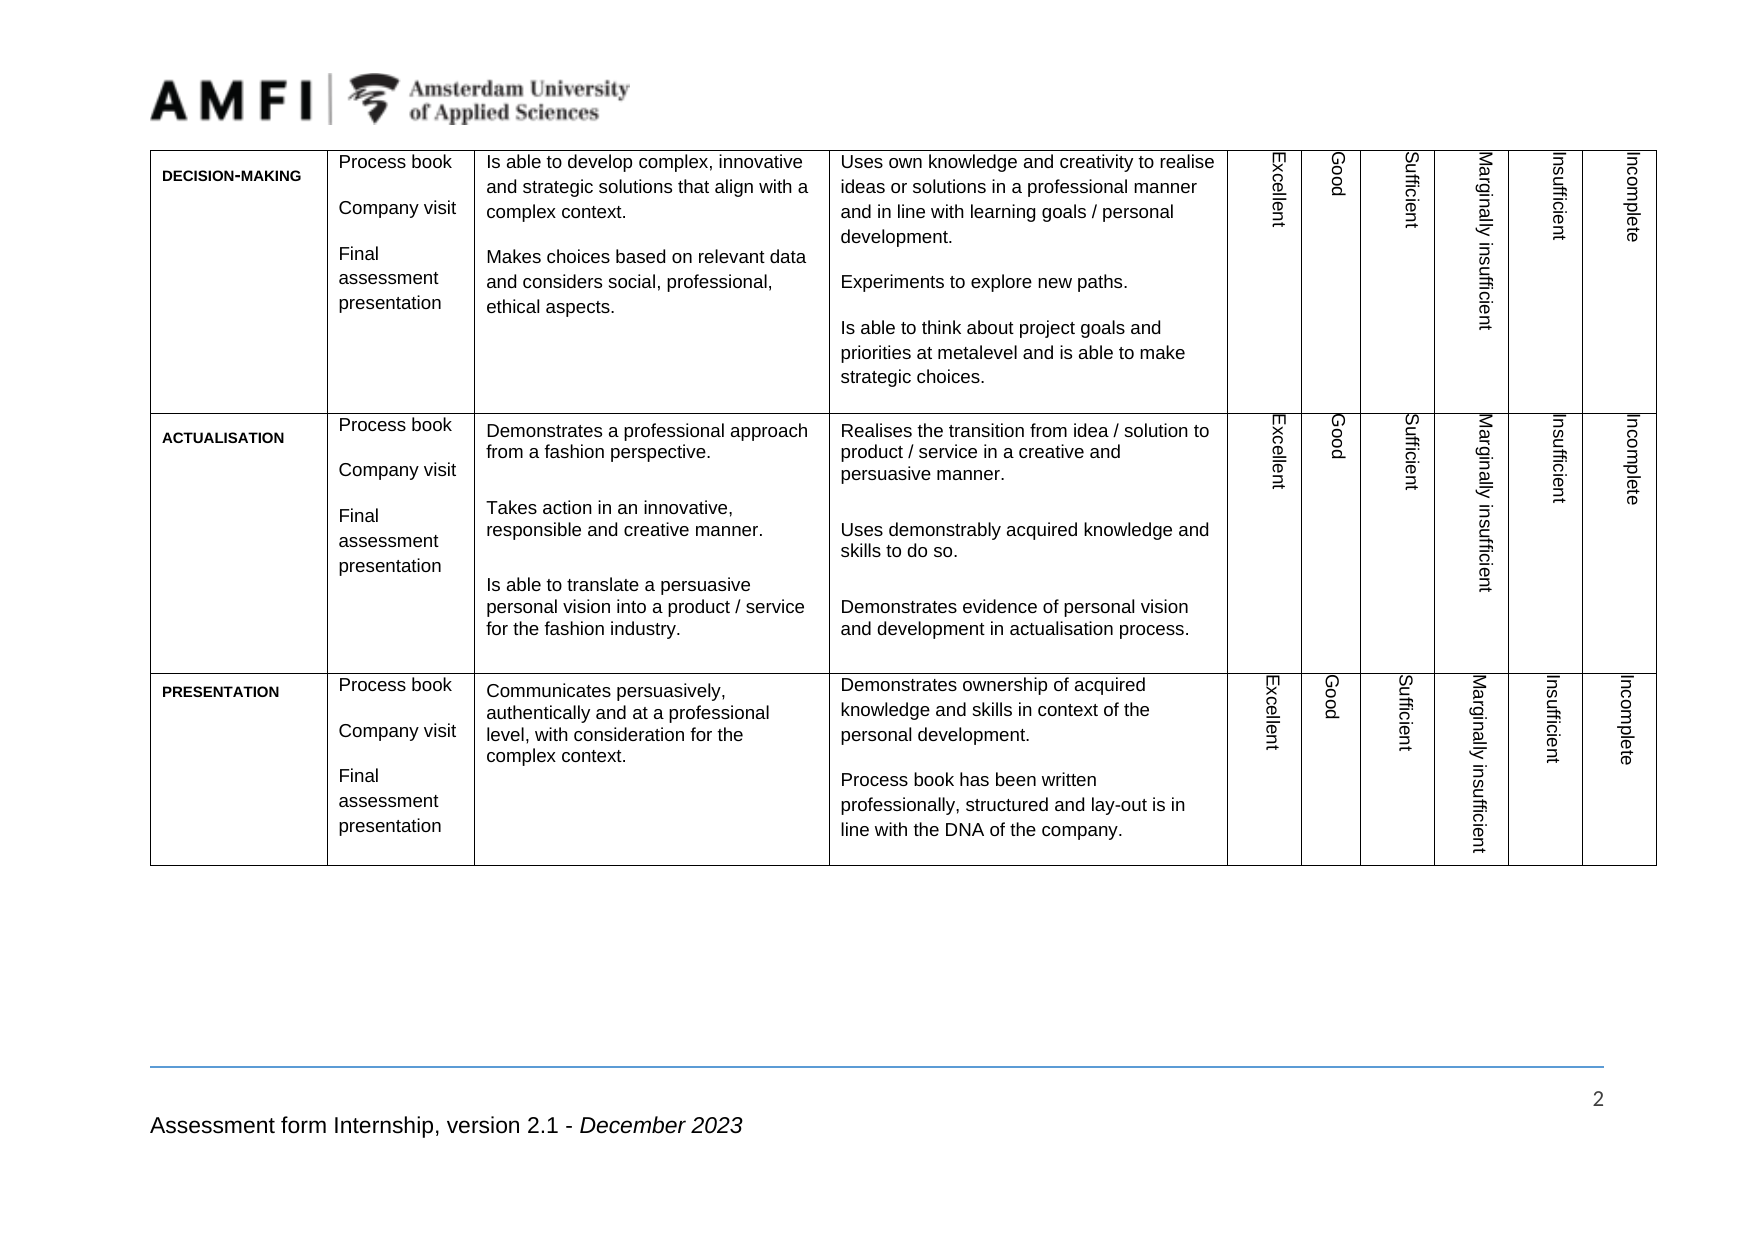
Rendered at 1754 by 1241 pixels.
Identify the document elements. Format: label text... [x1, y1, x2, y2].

table_cell Marginally insufficient [1435, 674, 1508, 865]
table_cell Demonstrates a professional approach from a fashion perspective. Takes action in an innovative, responsible and creative manner. Is able to translate a persuasive personal vision into a product / service for the fashion industry. [475, 414, 829, 673]
table_cell Marginally insufficient [1435, 151, 1508, 412]
table_cell Excellent [1228, 151, 1301, 412]
table_cell presentation [151, 674, 327, 865]
table_cell Excellent [1228, 414, 1301, 673]
table_cell Uses own knowledge and creativity to realise ideas or solutions in a professional manner and in line with learning goals / personal development. Experiments to explore new paths. Is able to think about project goals and priorities at metalevel and is able to make strategic choices. [830, 151, 1227, 412]
table_cell Communicates persuasively, authentically and at a professional level, with consideration for the complex context. [475, 674, 829, 865]
table_cell Sufficient [1361, 151, 1434, 412]
table_cell Realises the transition from idea / solution to product / service in a creative and persuasive manner. Uses demonstrably acquired knowledge and skills to do so. Demonstrates evidence of personal vision and development in actualisation process. [830, 414, 1227, 673]
table_cell Incomplete [1583, 414, 1656, 673]
table_cell Process book Company visit Final assessment presentation [328, 674, 474, 865]
table_cell actualisation [151, 414, 327, 673]
table_cell Good [1302, 151, 1360, 412]
table_cell Sufficient [1361, 414, 1434, 673]
table_cell Process book Company visit Final assessment presentation [328, 414, 474, 673]
table_cell Insufficient [1509, 674, 1582, 865]
table_cell Good [1302, 414, 1360, 673]
table_cell Marginally insufficient [1435, 414, 1508, 673]
picture [150, 73, 630, 125]
table_cell Excellent [1228, 674, 1301, 865]
table_cell Incomplete [1583, 674, 1656, 865]
table_cell Is able to develop complex, innovative and strategic solutions that align with a complex context. Makes choices based on relevant data and considers social, professional, ethical aspects. [475, 151, 829, 412]
table_cell decision-making [151, 151, 327, 412]
table_cell Process book Company visit Final assessment presentation [328, 151, 474, 412]
table_cell Insufficient [1509, 414, 1582, 673]
table_cell Sufficient [1361, 674, 1434, 865]
table_cell Demonstrates ownership of acquired knowledge and skills in context of the personal development. Process book has been written professionally, structured and lay-out is in line with the DNA of the company. [830, 674, 1227, 865]
table_cell Good [1302, 674, 1360, 865]
table_cell Insufficient [1509, 151, 1582, 412]
table_cell Incomplete [1583, 151, 1656, 412]
